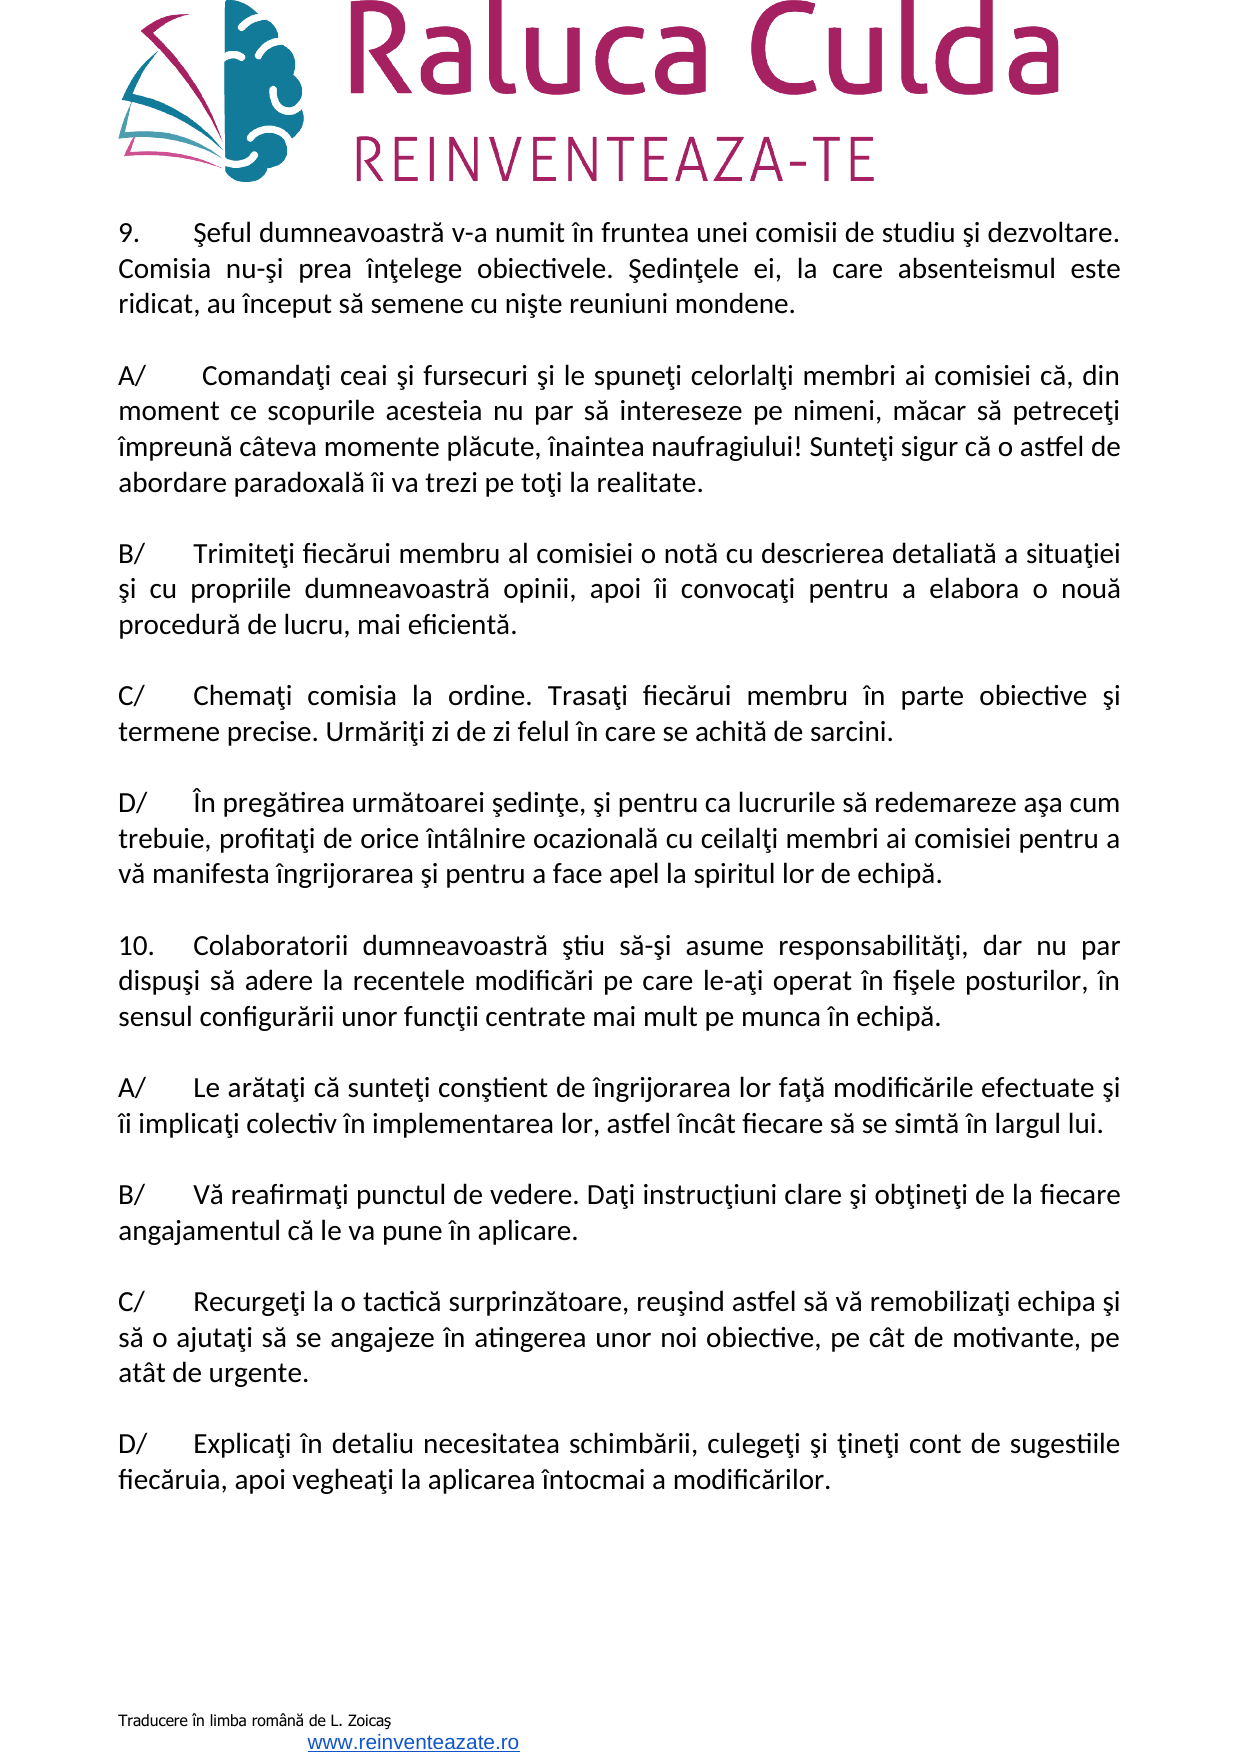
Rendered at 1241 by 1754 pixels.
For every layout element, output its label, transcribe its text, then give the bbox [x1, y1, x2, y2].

text C/ Recurgeţi la o tactică surprinzătoare, reuşind astfel să vă remobilizaţi echipa şi să o ajutaţi să se angajeze în atingerea unor noi obiective, pe cât de motivante, pe atât de urgente. [118, 1283, 1122, 1390]
text D/ În pregătirea următoarei şedinţe, şi pentru ca lucrurile să redemareze aşa cum trebuie, profitaţi de orice întâlnire ocazională cu ceilalţi membri ai comisiei pentru a vă manifesta îngrijorarea şi pentru a face apel la spiritul lor de echipă. [118, 784, 1122, 891]
text A/ Le arătaţi că sunteţi conştient de îngrijorarea lor faţă modificările efectuate şi îi implicaţi colectiv în implementarea lor, astfel încât fiecare să se simtă în largul lui. [118, 1069, 1122, 1141]
text 9. Şeful dumneavoastră v-a numit în fruntea unei comisii de studiu şi dezvoltare. Comisia nu-şi prea înţelege obiectivele. Şedinţele ei, la care absenteismul este ridicat, au început să semene cu nişte reuniuni mondene. [118, 214, 1122, 321]
text B/ Trimiteţi fiecărui membru al comisiei o notă cu descrierea detaliată a situaţiei şi cu propriile dumneavoastră opinii, apoi îi convocaţi pentru a elabora o nouă procedură de lucru, mai eficientă. [118, 535, 1122, 642]
text D/ Explicaţi în detaliu necesitatea schimbării, culegeţi şi ţineţi cont de sugestiile fiecăruia, apoi vegheaţi la aplicarea întocmai a modificărilor. [118, 1426, 1122, 1497]
text B/ Vă reafirmaţi punctul de vedere. Daţi instrucţiuni clare şi obţineţi de la fiecare angajamentul că le va pune în aplicare. [118, 1176, 1122, 1247]
text A/ Comandaţi ceai şi fursecuri şi le spuneţi celorlalţi membri ai comisiei că, din moment ce scopurile acesteia nu par să intereseze pe nimeni, măcar să petreceţi împreună câteva momente plăcute, înaintea naufragiului! Sunteţi sigur că o astfel de abordare paradoxală îi va trezi pe toţi la realitate. [118, 357, 1122, 499]
text 10. Colaboratorii dumneavoastră ştiu să-şi asume responsabilităţi, dar nu par dispuşi să adere la recentele modificări pe care le-aţi operat în fişele posturilor, în sensul configurării unor funcţii centrate mai mult pe munca în echipă. [118, 927, 1122, 1034]
text C/ Chemaţi comisia la ordine. Trasaţi fiecărui membru în parte obiective şi termene precise. Urmăriţi zi de zi felul în care se achită de sarcini. [118, 677, 1122, 749]
picture [118, 0, 1059, 182]
